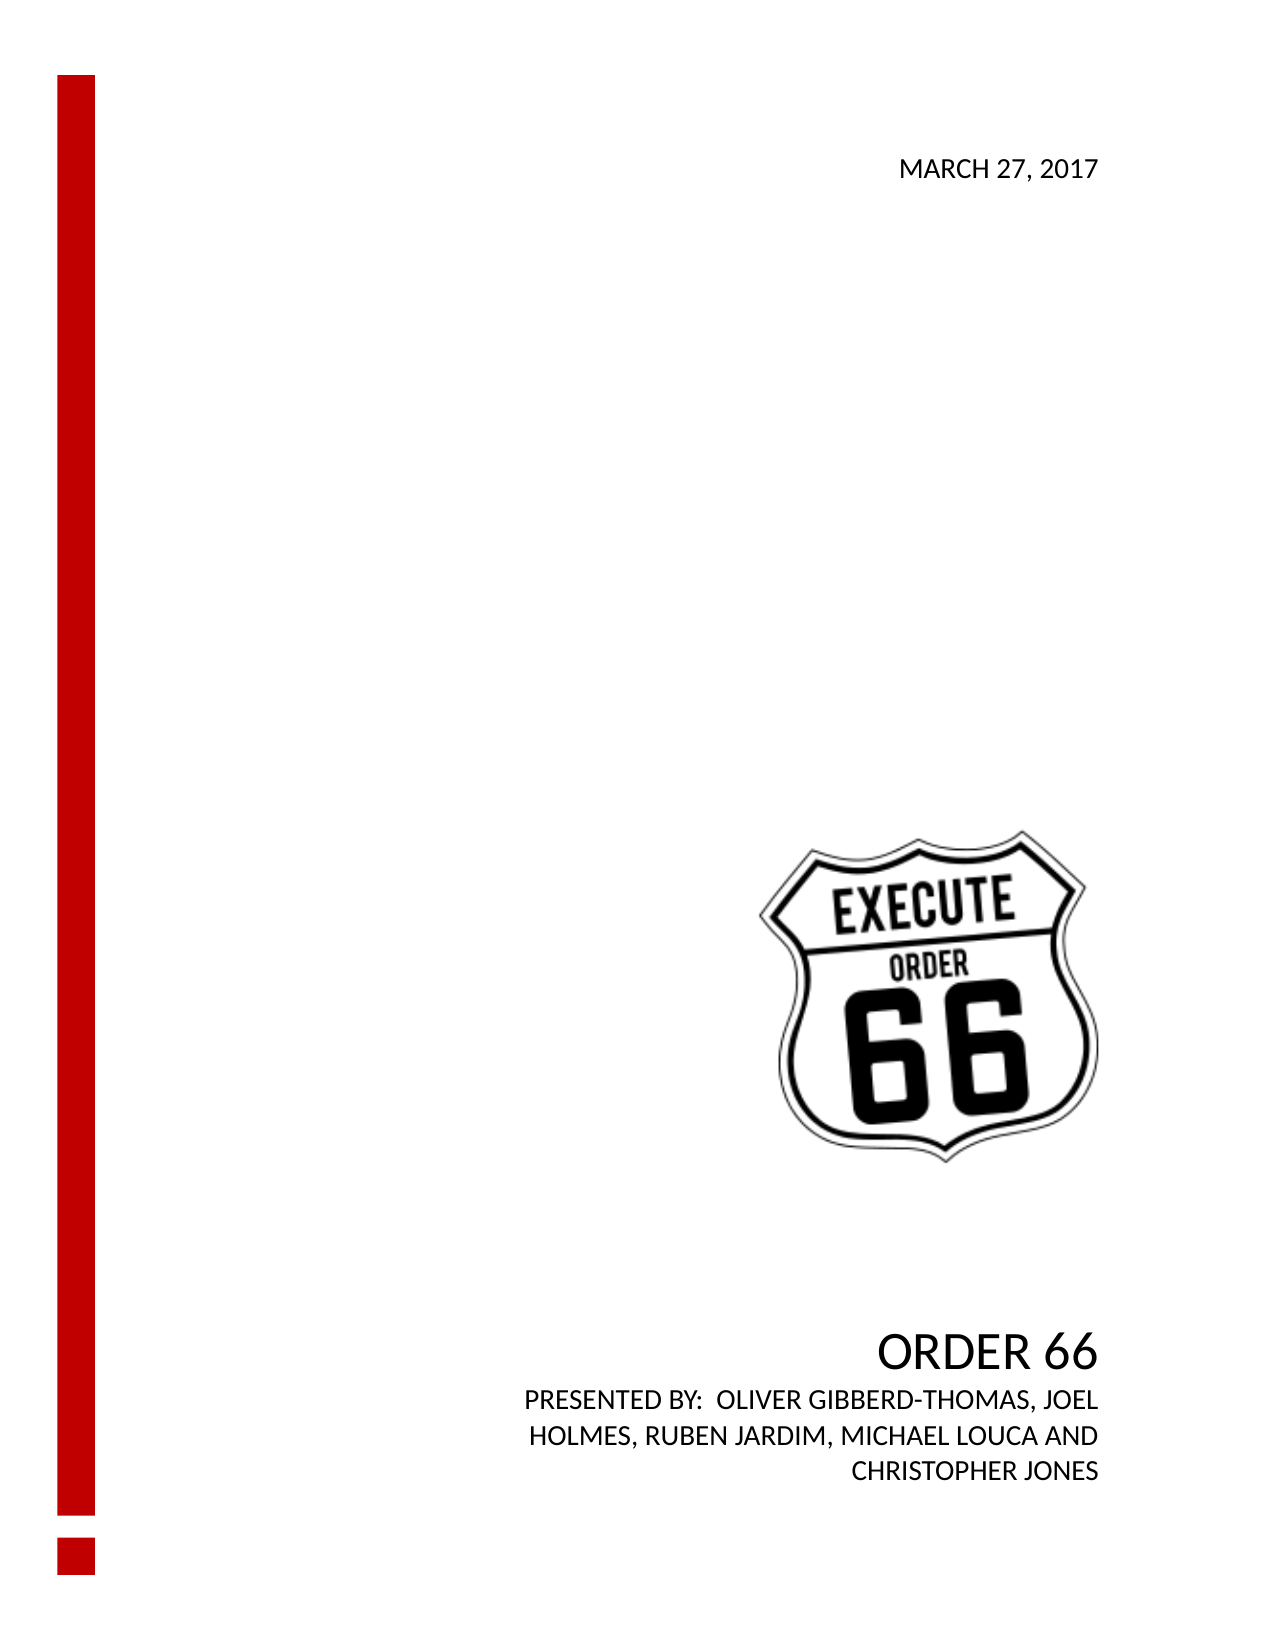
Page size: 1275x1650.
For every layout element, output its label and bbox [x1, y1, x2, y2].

picture [758, 826, 1099, 1167]
